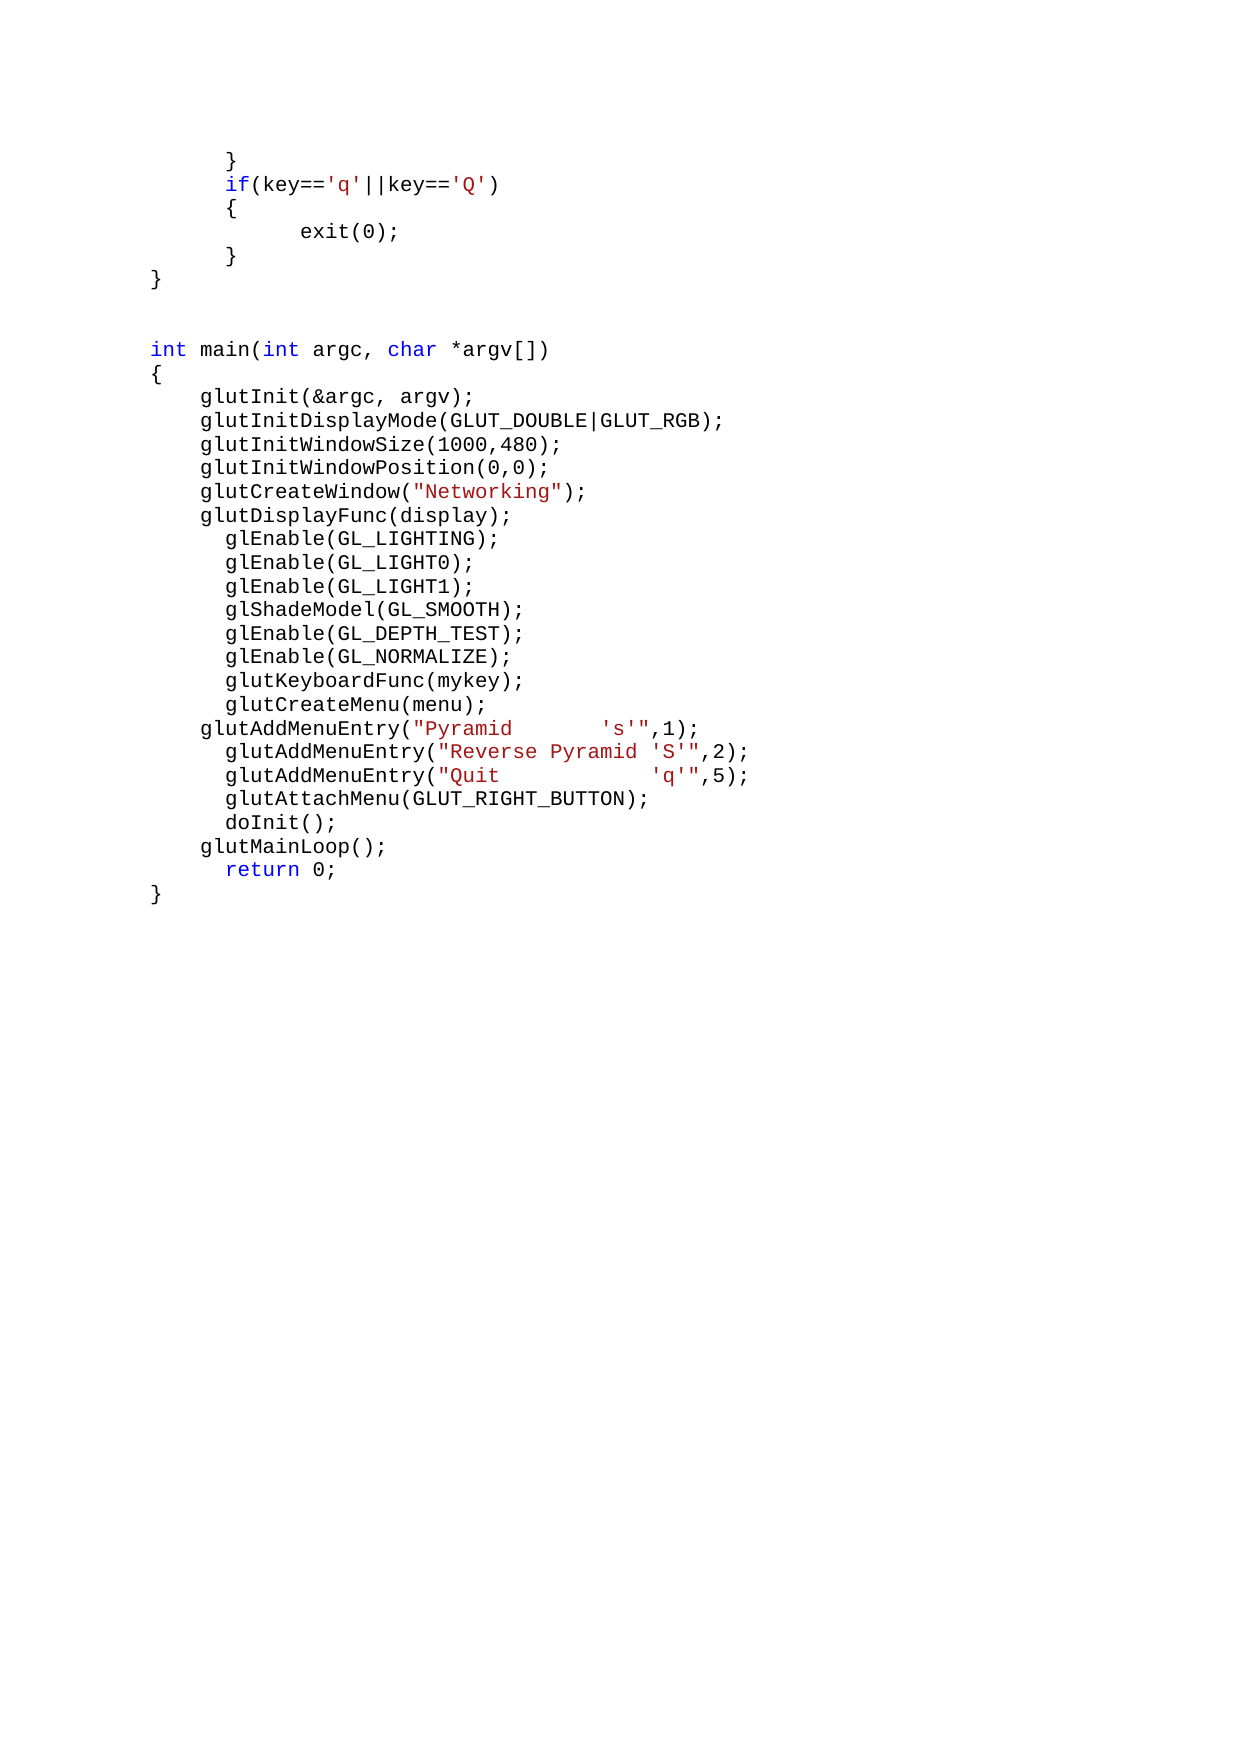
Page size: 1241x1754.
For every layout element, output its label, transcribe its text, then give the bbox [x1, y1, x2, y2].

text glutKeyboardFunc(mykey); [150, 670, 1090, 694]
text glutCreateWindow("Networking"); [150, 481, 1090, 505]
text } [150, 244, 1090, 268]
text glutAddMenuEntry("Quit 'q'",5); [150, 765, 1090, 788]
text glutInitWindowSize(1000,480); [150, 434, 1090, 457]
text } [150, 150, 1090, 174]
text } [150, 268, 1090, 292]
text glEnable(GL_LIGHT0); [150, 552, 1090, 576]
text exit(0); [150, 221, 1090, 244]
text glEnable(GL_NORMALIZE); [150, 647, 1090, 670]
text glShadeModel(GL_SMOOTH); [150, 599, 1090, 623]
text } [150, 883, 1090, 907]
text { [150, 197, 1090, 221]
text glutMainLoop(); [150, 836, 1090, 859]
text return 0; [150, 859, 1090, 883]
text glutDisplayFunc(display); [150, 505, 1090, 528]
text glEnable(GL_LIGHT1); [150, 576, 1090, 599]
text int main(int argc, char *argv[]) [150, 339, 1090, 363]
text doInit(); [150, 812, 1090, 836]
text glutAddMenuEntry("Reverse Pyramid 'S'",2); [150, 741, 1090, 765]
text { [150, 363, 1090, 386]
text glutCreateMenu(menu); [150, 694, 1090, 717]
text glutInit(&argc, argv); [150, 386, 1090, 410]
text glutInitDisplayMode(GLUT_DOUBLE|GLUT_RGB); [150, 410, 1090, 434]
text glutAddMenuEntry("Pyramid 's'",1); [150, 717, 1090, 741]
text glutAttachMenu(GLUT_RIGHT_BUTTON); [150, 788, 1090, 812]
text glEnable(GL_LIGHTING); [150, 528, 1090, 552]
text glEnable(GL_DEPTH_TEST); [150, 623, 1090, 647]
text glutInitWindowPosition(0,0); [150, 457, 1090, 481]
text if(key=='q'||key=='Q') [150, 174, 1090, 197]
